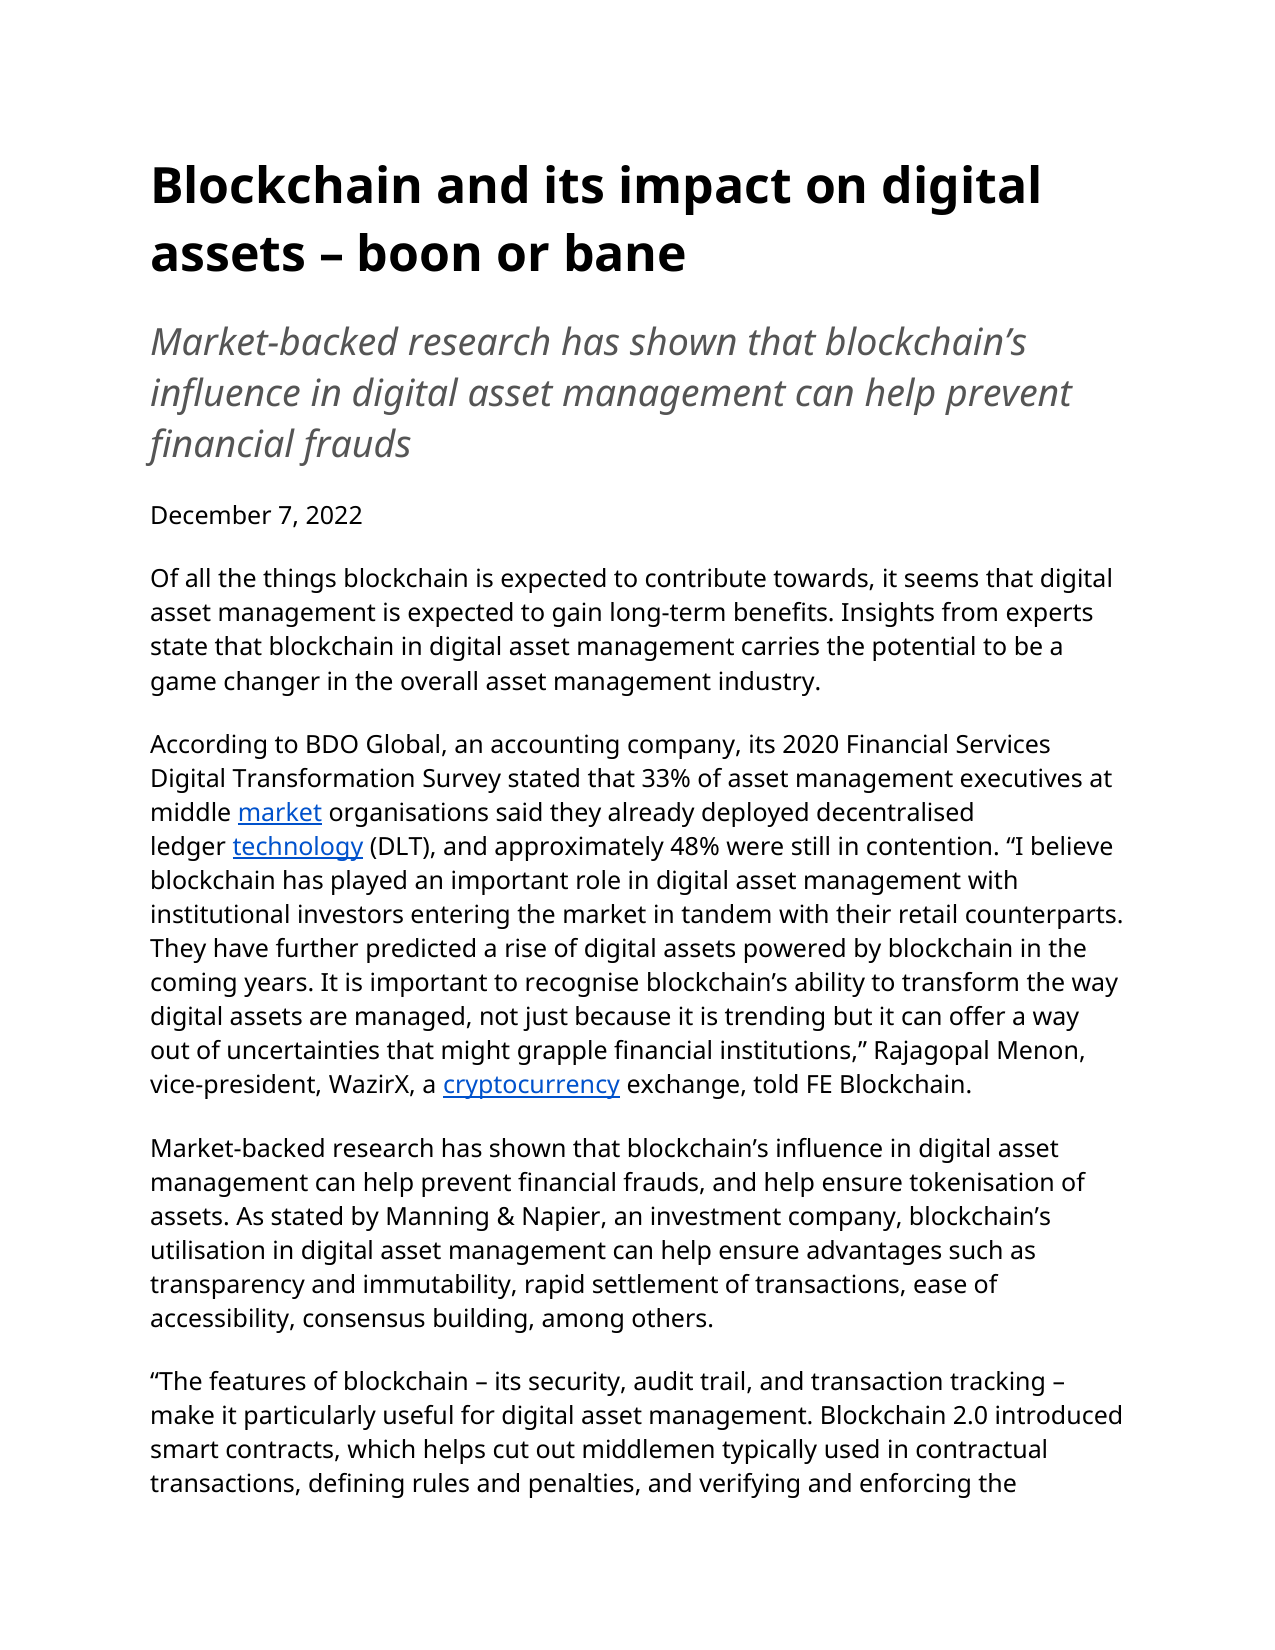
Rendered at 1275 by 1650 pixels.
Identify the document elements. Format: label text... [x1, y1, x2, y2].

text Market-backed research has shown that blockchain’s influence in digital asset management can help prevent financial frauds [150, 315, 1125, 468]
text Market-backed research has shown that blockchain’s influence in digital asset management can help prevent financial frauds, and help ensure tokenisation of assets. As stated by Manning & Napier, an investment company, blockchain’s utilisation in digital asset management can help ensure advantages such as transparency and immutability, rapid settlement of transactions, ease of accessibility, consensus building, among others. [150, 1130, 1125, 1334]
text Blockchain and its impact on digital assets – boon or bane [150, 150, 1125, 286]
text Of all the things blockchain is expected to contribute towards, it seems that digital asset management is expected to gain long-term benefits. Insights from experts state that blockchain in digital asset management carries the potential to be a game changer in the overall asset management industry. [150, 561, 1125, 697]
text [150, 1364, 1125, 1500]
text December 7, 2022 [150, 498, 1125, 532]
text According to BDO Global, an accounting company, its 2020 Financial Services Digital Transformation Survey stated that 33% of asset management executives at middle market organisations said they already deployed decentralised ledger technology (DLT), and approximately 48% were still in contention. “I believe blockchain has played an important role in digital asset management with institutional investors entering the market in tandem with their retail counterparts. They have further predicted a rise of digital assets powered by blockchain in the coming years. It is important to recognise blockchain’s ability to transform the way digital assets are managed, not just because it is trending but it can offer a way out of uncertainties that might grapple financial institutions,” Rajagopal Menon, vice-president, WazirX, a cryptocurrency exchange, told FE Blockchain. [150, 726, 1125, 1101]
